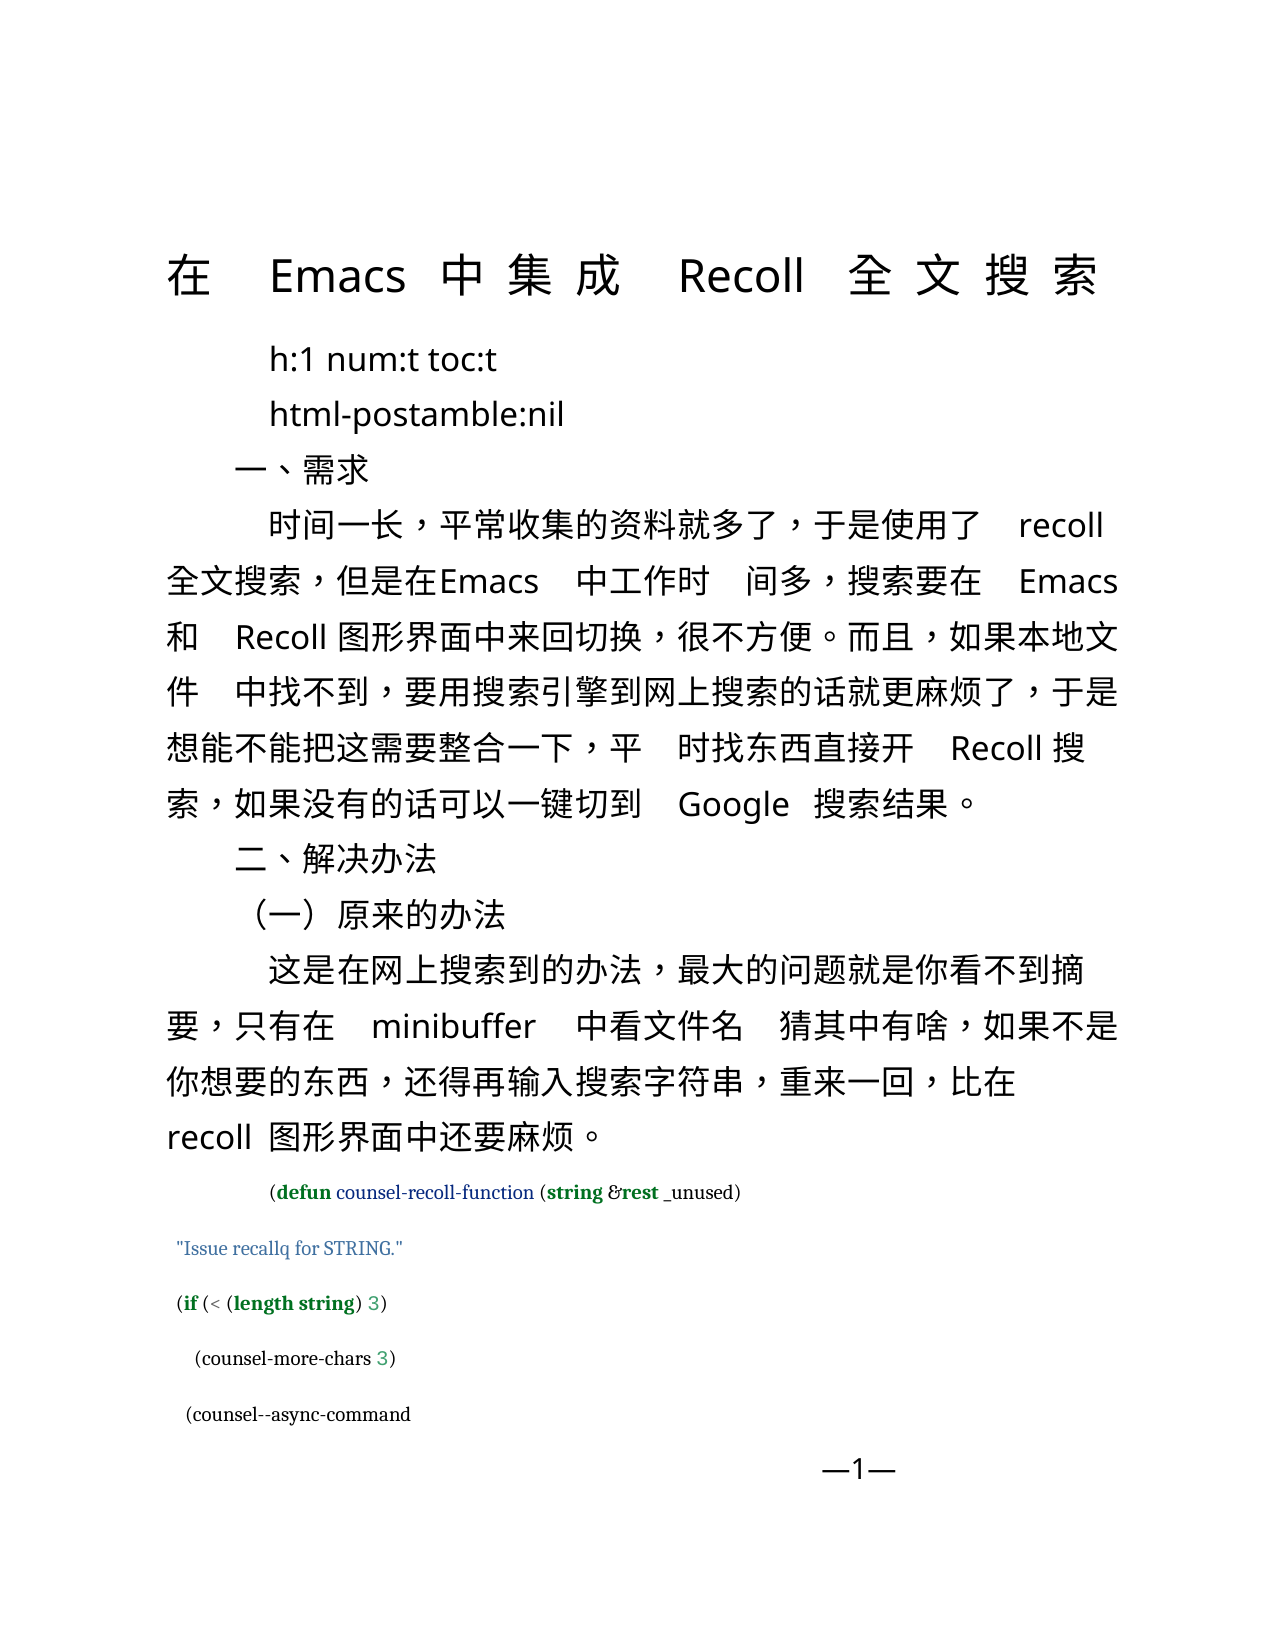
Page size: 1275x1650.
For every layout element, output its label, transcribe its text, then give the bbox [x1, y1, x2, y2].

subtitle 解决办法 [166, 831, 1120, 887]
subtitle 需求 [166, 442, 1120, 497]
text html-postamble:nil [166, 386, 1120, 442]
subtitle 原来的办法 [166, 887, 1120, 942]
title 在 Emacs 中集成 Recoll 全文搜索 [166, 219, 1120, 330]
